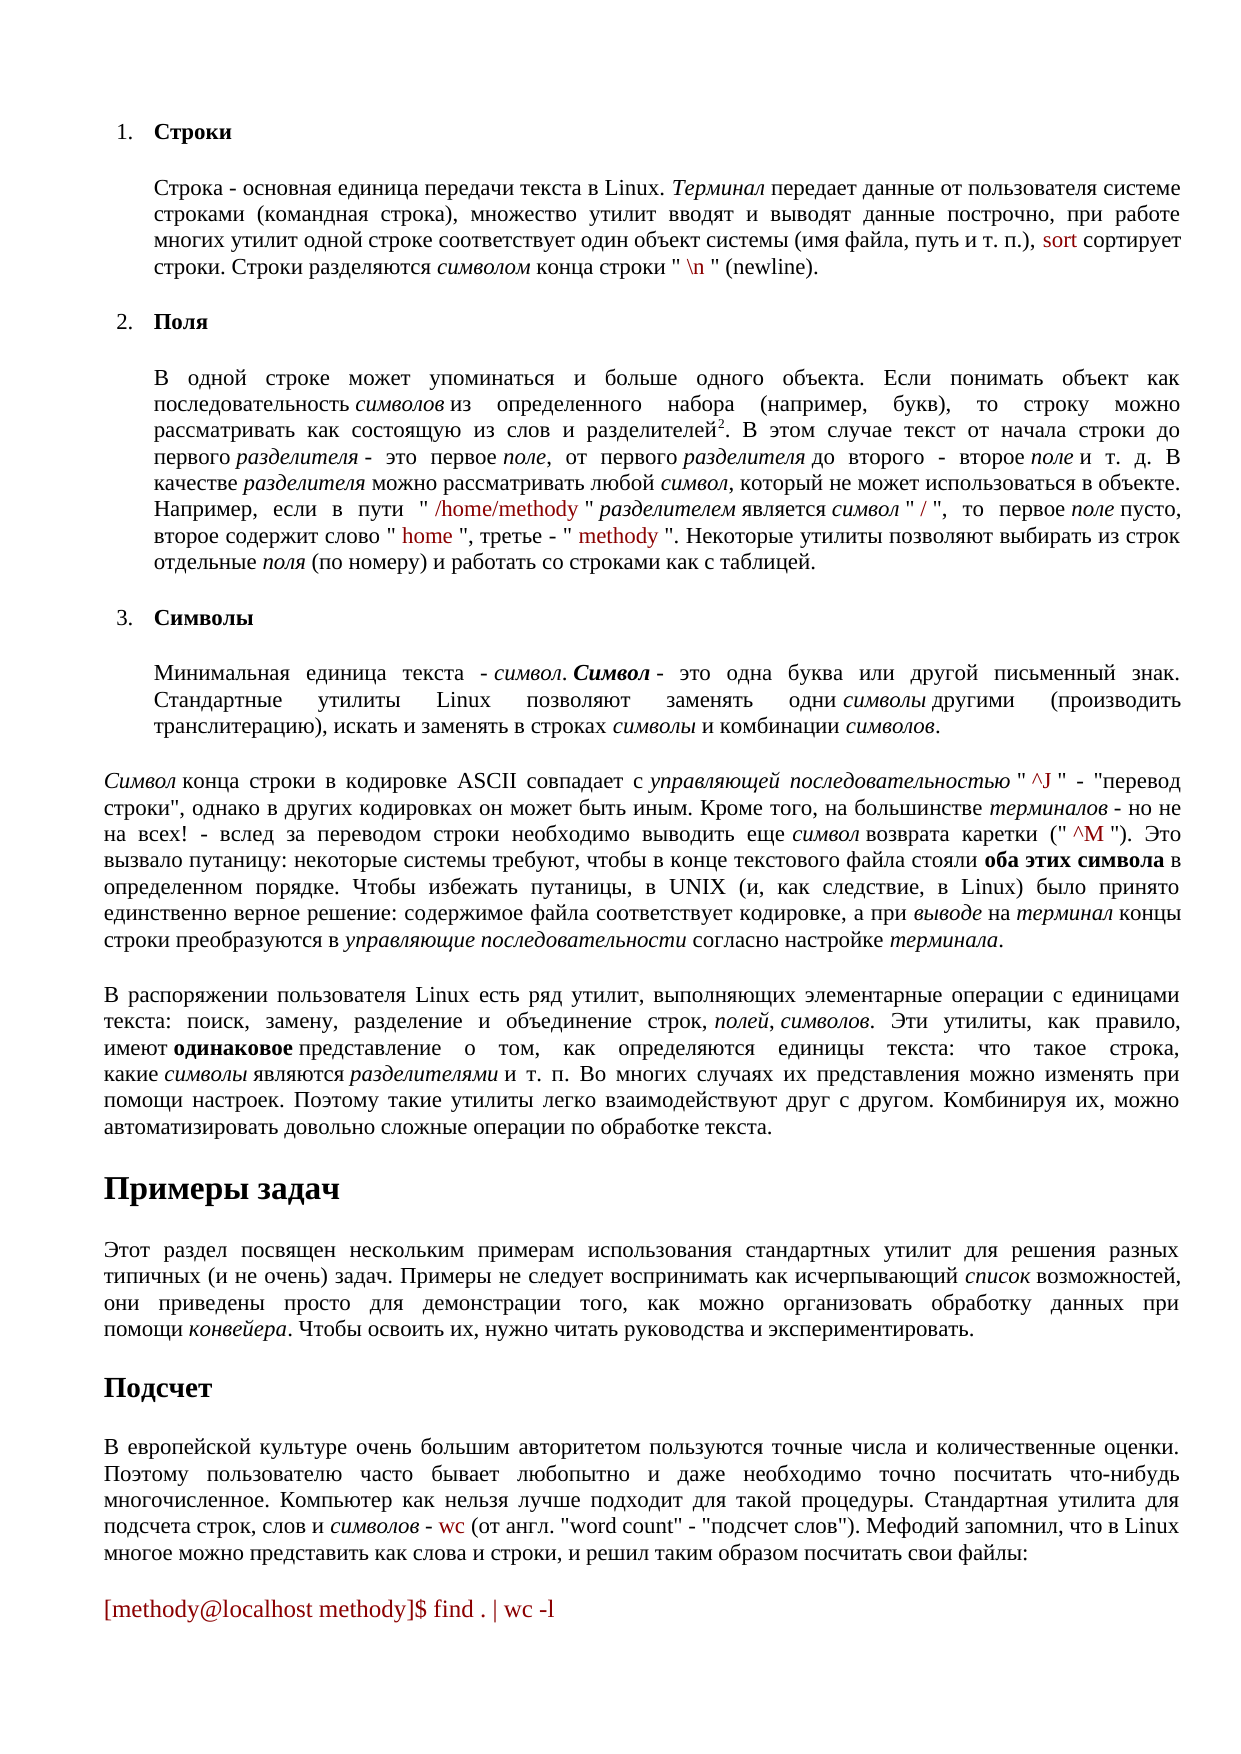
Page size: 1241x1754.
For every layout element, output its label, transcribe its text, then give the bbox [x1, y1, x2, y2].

list Символы [116, 604, 1181, 630]
text Строка - основная единица передачи текста в Linux. Терминал передает данные от пользователя системе строками (командная строка), множество утилит вводят и выводят данные построчно, при работе многих утилит одной строке соответствует один объект системы (имя файла, путь и т. п.), sort сортирует строки. Строки разделяются символом конца строки " \n " (newline). [153, 174, 1181, 279]
text [methody@localhost methody]$ find . | wc -l [103, 1594, 1181, 1623]
text Символ конца строки в кодировке ASCII совпадает с управляющей последовательностью " ^J " - "перевод строки", однако в других кодировках он может быть иным. Кроме того, на большинстве терминалов - но не на всех! - вслед за переводом строки необходимо выводить еще символ возврата каретки (" ^M "). Это вызвало путаницу: некоторые системы требуют, чтобы в конце текстового файла стояли оба этих символа в определенном порядке. Чтобы избежать путаницы, в UNIX (и, как следствие, в Linux) было принято единственно верное решение: содержимое файла соответствует кодировке, а при выводе на терминал концы строки преобразуются в управляющие последовательности согласно настройке терминала. [103, 767, 1181, 952]
text Примеры задач [103, 1168, 1181, 1207]
text Подсчет [103, 1371, 1181, 1404]
text В европейской культуре очень большим авторитетом пользуются точные числа и количественные оценки. Поэтому пользователю часто бывает любопытно и даже необходимо точно посчитать что-нибудь многочисленное. Компьютер как нельзя лучше подходит для такой процедуры. Стандартная утилита для подсчета строк, слов и символов - wc (от англ. "word count" - "подсчет слов"). Мефодий запомнил, что в Linux многое можно представить как слова и строки, и решил таким образом посчитать свои файлы: [103, 1433, 1181, 1565]
list Поля [116, 308, 1181, 334]
list Строки [116, 118, 1181, 144]
text В распоряжении пользователя Linux есть ряд утилит, выполняющих элементарные операции с единицами текста: поиск, замену, разделение и объединение строк, полей, символов. Эти утилиты, как правило, имеют одинаковое представление о том, как определяются единицы текста: что такое строка, какие символы являются разделителями и т. п. Во многих случаях их представления можно изменять при помощи настроек. Поэтому такие утилиты легко взаимодействуют друг с другом. Комбинируя их, можно автоматизировать довольно сложные операции по обработке текста. [103, 981, 1181, 1139]
text Этот раздел посвящен нескольким примерам использования стандартных утилит для решения разных типичных (и не очень) задач. Примеры не следует воспринимать как исчерпывающий список возможностей, они приведены просто для демонстрации того, как можно организовать обработку данных при помощи конвейера. Чтобы освоить их, нужно читать руководства и экспериментировать. [103, 1236, 1181, 1341]
text В одной строке может упоминаться и больше одного объекта. Если понимать объект как последовательность символов из определенного набора (например, букв), то строку можно рассматривать как состоящую из слов и разделителей2. В этом случае текст от начала строки до первого разделителя - это первое поле, от первого разделителя до второго - второе поле и т. д. В качестве разделителя можно рассматривать любой символ, который не может использоваться в объекте. Например, если в пути " /home/methody " разделителем является символ " / ", то первое поле пусто, второе содержит слово " home ", третье - " methody ". Некоторые утилиты позволяют выбирать из строк отдельные поля (по номеру) и работать со строками как с таблицей. [153, 364, 1181, 574]
text Минимальная единица текста - символ. Символ - это одна буква или другой письменный знак. Стандартные утилиты Linux позволяют заменять одни символы другими (производить транслитерацию), искать и заменять в строках символы и комбинации символов. [153, 659, 1181, 738]
